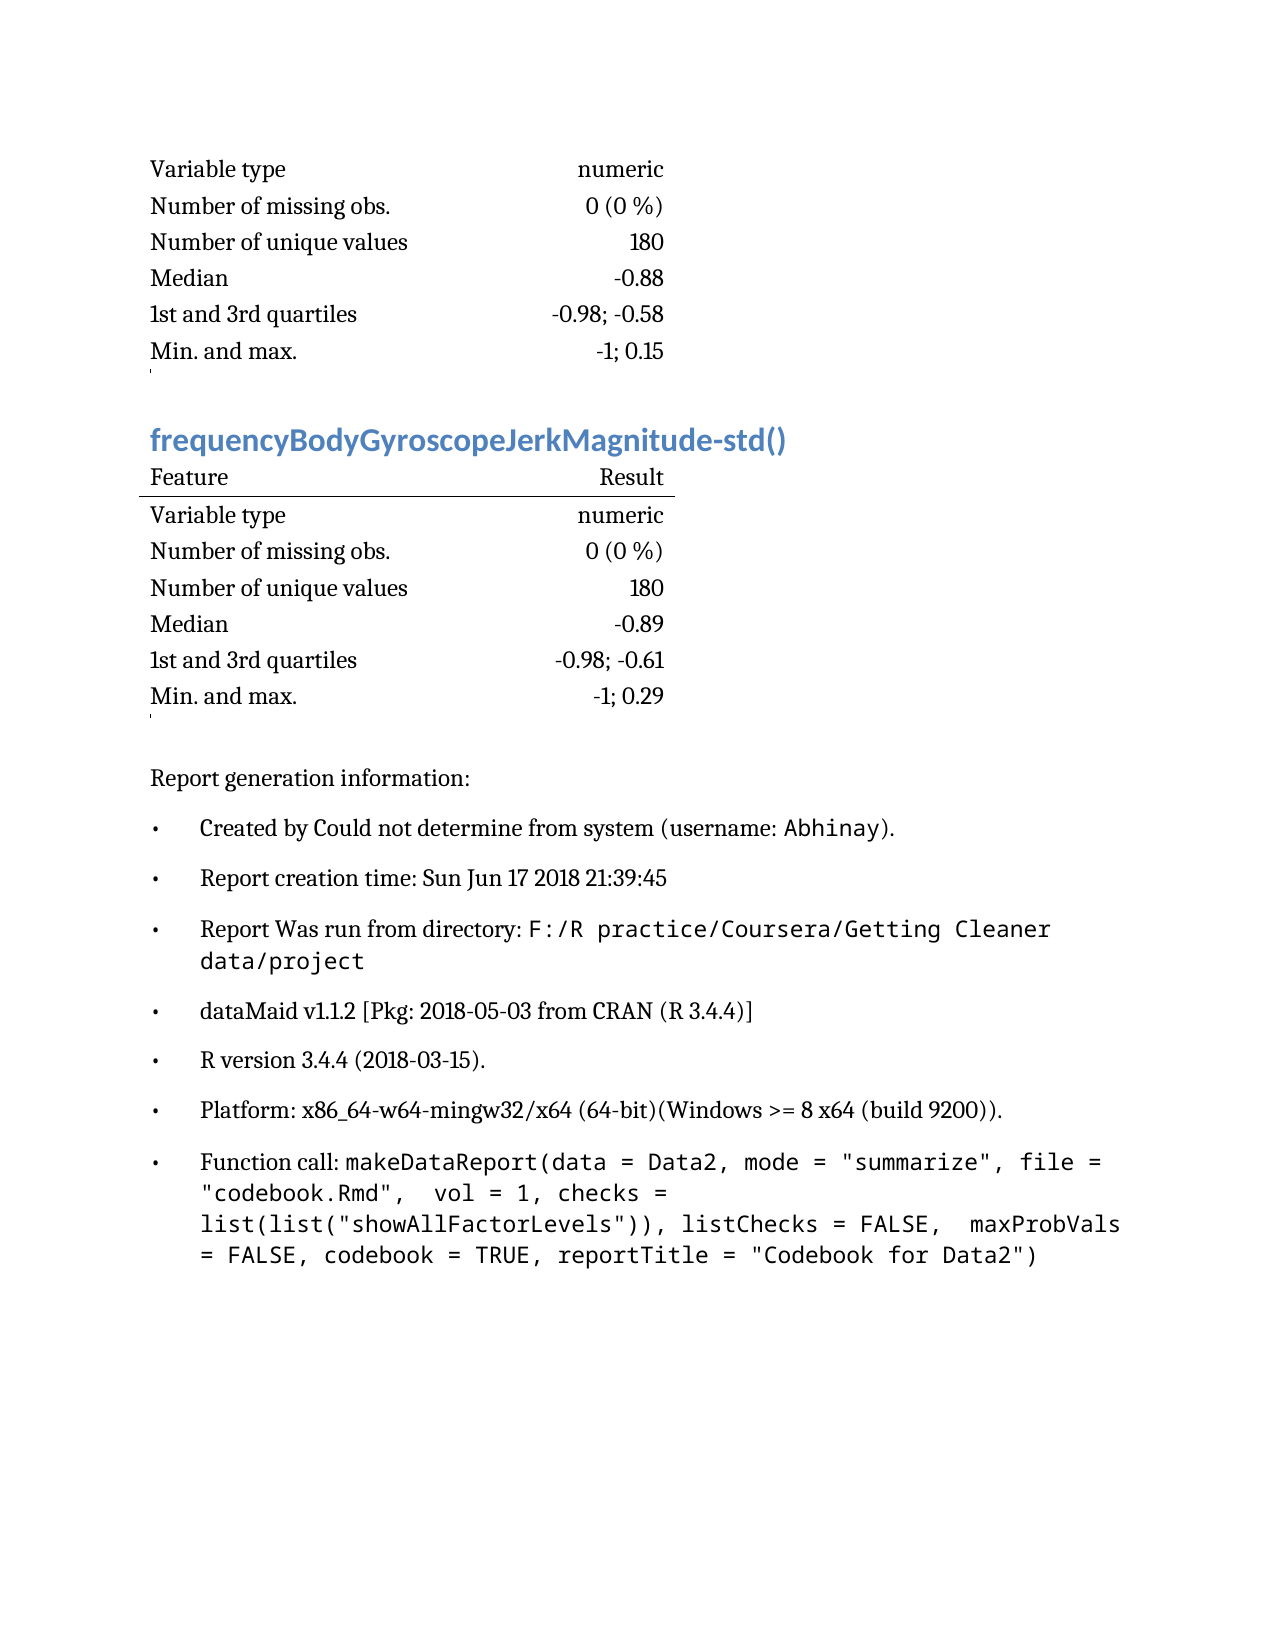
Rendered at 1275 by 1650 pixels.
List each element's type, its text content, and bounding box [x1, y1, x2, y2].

table_cell Median [139, 260, 487, 297]
table_cell 1st and 3rd quartiles [139, 642, 487, 678]
table_cell -1; 0.15 [487, 333, 675, 369]
list R version 3.4.4 (2018-03-15). [150, 1046, 1125, 1075]
table_cell 180 [487, 570, 675, 606]
list Platform: x86_64-w64-mingw32/x64 (64-bit)(Windows >= 8 x64 (build 9200)). [150, 1096, 1125, 1125]
table_cell Median [139, 606, 487, 642]
table_cell -0.89 [487, 606, 675, 642]
table_cell 0 (0 %) [487, 188, 675, 224]
table_cell Number of unique values [139, 224, 487, 260]
table_cell numeric [487, 150, 675, 188]
table_cell Number of missing obs. [139, 534, 487, 570]
list Function call: makeDataReport(data = Data2, mode = "summarize", file = "codebook.Rmd", vol = 1, checks = list(list("showAllFactorLevels")), listChecks = FALSE, maxProbVals = FALSE, codebook = TRUE, reportTitle = "Codebook for Data2") [150, 1146, 1125, 1271]
list Report Was run from directory: F:/R practice/Coursera/Getting Cleaner data/project [150, 913, 1125, 976]
table_cell -0.88 [487, 260, 675, 297]
table_cell 180 [487, 224, 675, 260]
table_cell Variable type [139, 497, 487, 533]
list Created by Could not determine from system (username: Abhinay). [150, 812, 1125, 843]
table_cell numeric [487, 497, 675, 533]
table_cell -0.98; -0.61 [487, 642, 675, 678]
table_cell -1; 0.29 [487, 679, 675, 715]
table_cell Min. and max. [139, 679, 487, 715]
table_cell Min. and max. [139, 333, 487, 369]
text Report generation information: [150, 764, 1125, 793]
table_cell Number of unique values [139, 570, 487, 606]
table_cell -0.98; -0.58 [487, 297, 675, 333]
table_cell Number of missing obs. [139, 188, 487, 224]
list dataMaid v1.1.2 [Pkg: 2018-05-03 from CRAN (R 3.4.4)] [150, 997, 1125, 1026]
table_cell 1st and 3rd quartiles [139, 297, 487, 333]
table_cell Variable type [139, 150, 487, 188]
table_header Result [487, 459, 675, 496]
subtitle frequencyBodyGyroscopeJerkMagnitude-std() [150, 419, 1125, 459]
table_cell 0 (0 %) [487, 534, 675, 570]
table_header Feature [139, 459, 487, 496]
list Report creation time: Sun Jun 17 2018 21:39:45 [150, 864, 1125, 893]
